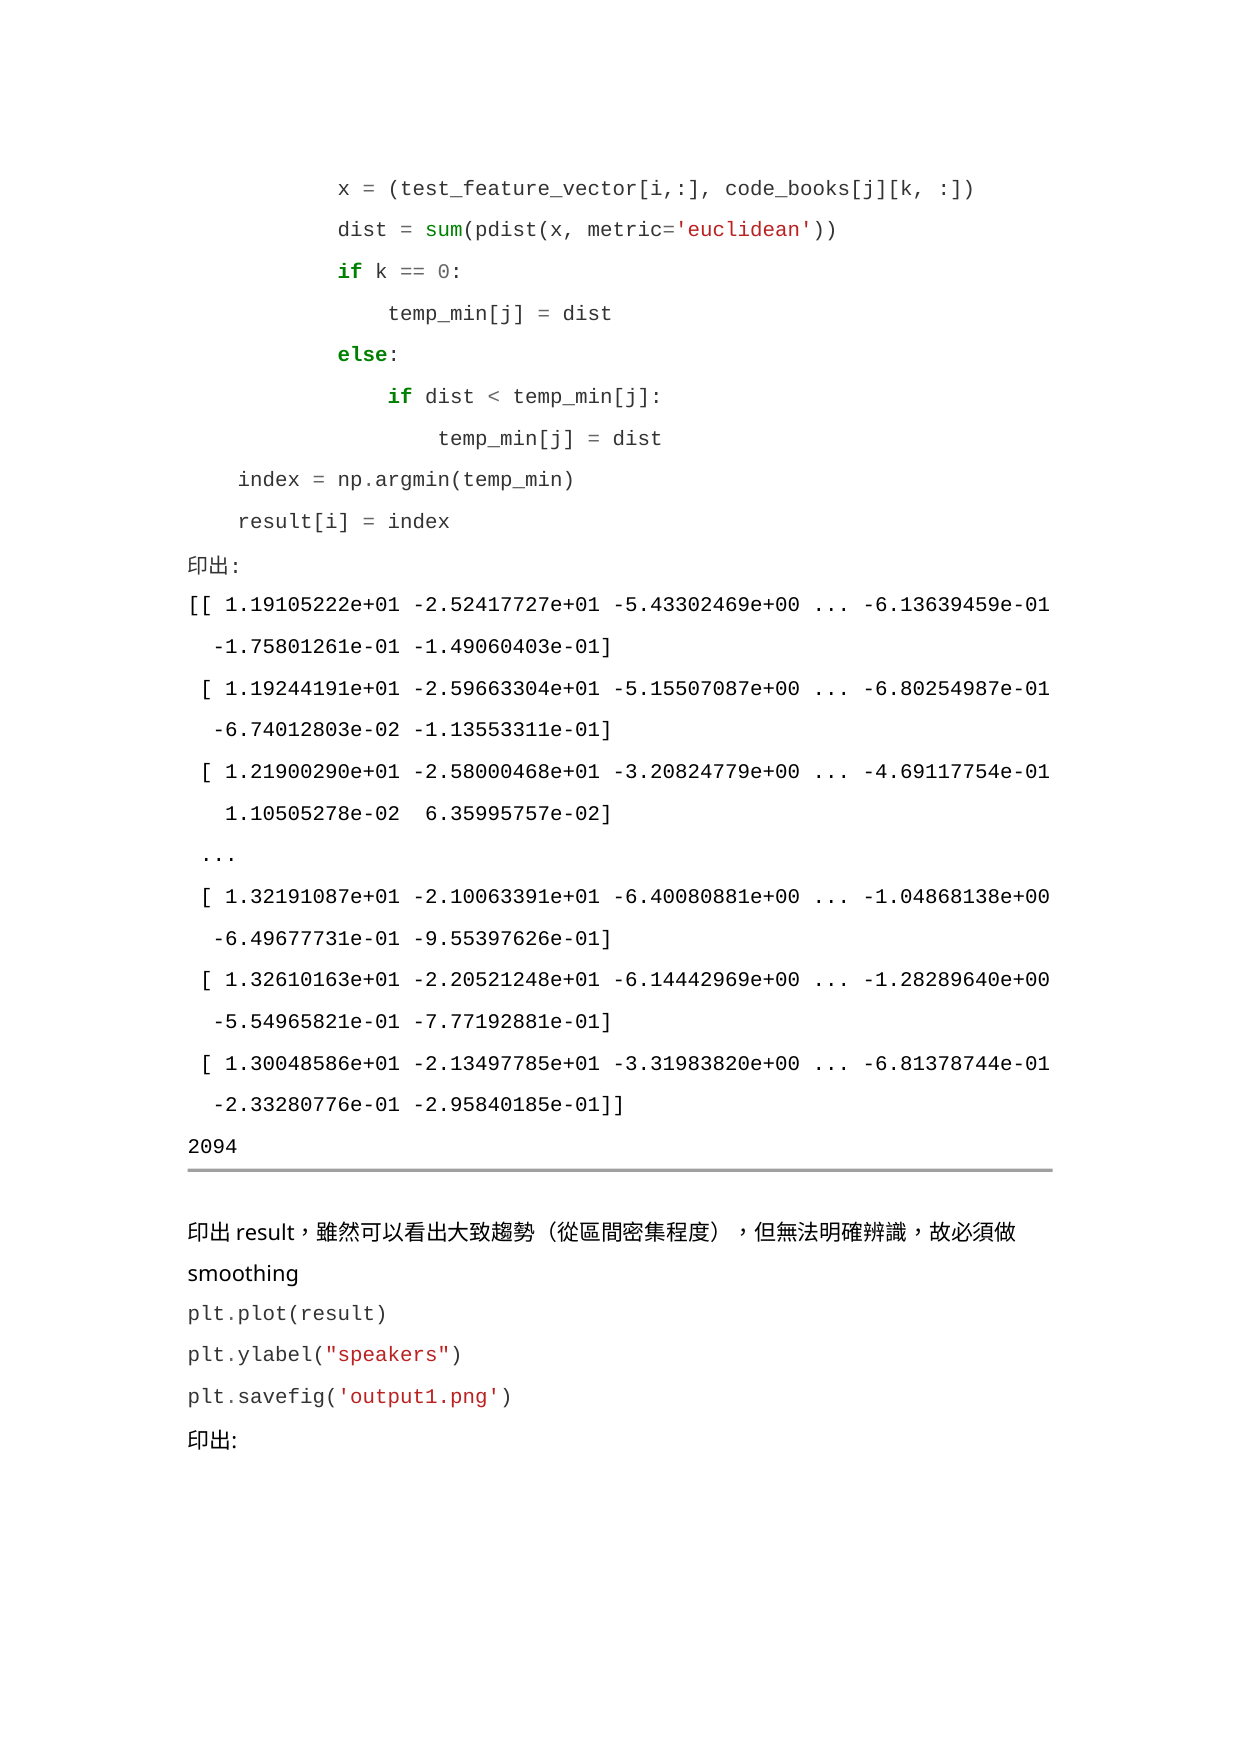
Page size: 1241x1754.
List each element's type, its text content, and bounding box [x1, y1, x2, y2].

text [[ 1.19105222e+01 -2.52417727e+01 -5.43302469e+00 ... -6.13639459e-01 [187, 585, 1053, 627]
text 印出result，雖然可以看出大致趨勢（從區間密集程度），但無法明確辨識，故必須做smoothing [187, 1210, 1053, 1294]
text [ 1.30048586e+01 -2.13497785e+01 -3.31983820e+00 ... -6.81378744e-01 [187, 1044, 1053, 1085]
text -2.33280776e-01 -2.95840185e-01]] [187, 1085, 1053, 1127]
text -1.75801261e-01 -1.49060403e-01] [187, 627, 1053, 669]
text [ 1.21900290e+01 -2.58000468e+01 -3.20824779e+00 ... -4.69117754e-01 [187, 752, 1053, 794]
text -5.54965821e-01 -7.77192881e-01] [187, 1002, 1053, 1044]
text 印出: [187, 544, 1053, 585]
text [ 1.32610163e+01 -2.20521248e+01 -6.14442969e+00 ... -1.28289640e+00 [187, 960, 1053, 1002]
text temp_min[j] = dist [187, 294, 1053, 335]
text [ 1.19244191e+01 -2.59663304e+01 -5.15507087e+00 ... -6.80254987e-01 [187, 669, 1053, 710]
text if dist < temp_min[j]: [187, 377, 1053, 419]
text else: [187, 335, 1053, 377]
text -6.49677731e-01 -9.55397626e-01] [187, 919, 1053, 960]
text -6.74012803e-02 -1.13553311e-01] [187, 710, 1053, 752]
text x = (test_feature_vector[i,:], code_books[j][k, :]) [187, 169, 1053, 210]
text result[i] = index [187, 502, 1053, 544]
text plt.plot(result) [187, 1294, 1053, 1335]
text plt.ylabel("speakers") [187, 1335, 1053, 1377]
text if k == 0: [187, 252, 1053, 294]
text 1.10505278e-02 6.35995757e-02] [187, 794, 1053, 835]
text temp_min[j] = dist [187, 419, 1053, 460]
text plt.savefig('output1.png') [187, 1377, 1053, 1419]
text [ 1.32191087e+01 -2.10063391e+01 -6.40080881e+00 ... -1.04868138e+00 [187, 877, 1053, 919]
text ... [187, 835, 1053, 877]
text dist = sum(pdist(x, metric='euclidean')) [187, 210, 1053, 252]
text 印出: [187, 1419, 1053, 1460]
text index = np.argmin(temp_min) [187, 460, 1053, 502]
text 2094 [187, 1127, 1053, 1168]
